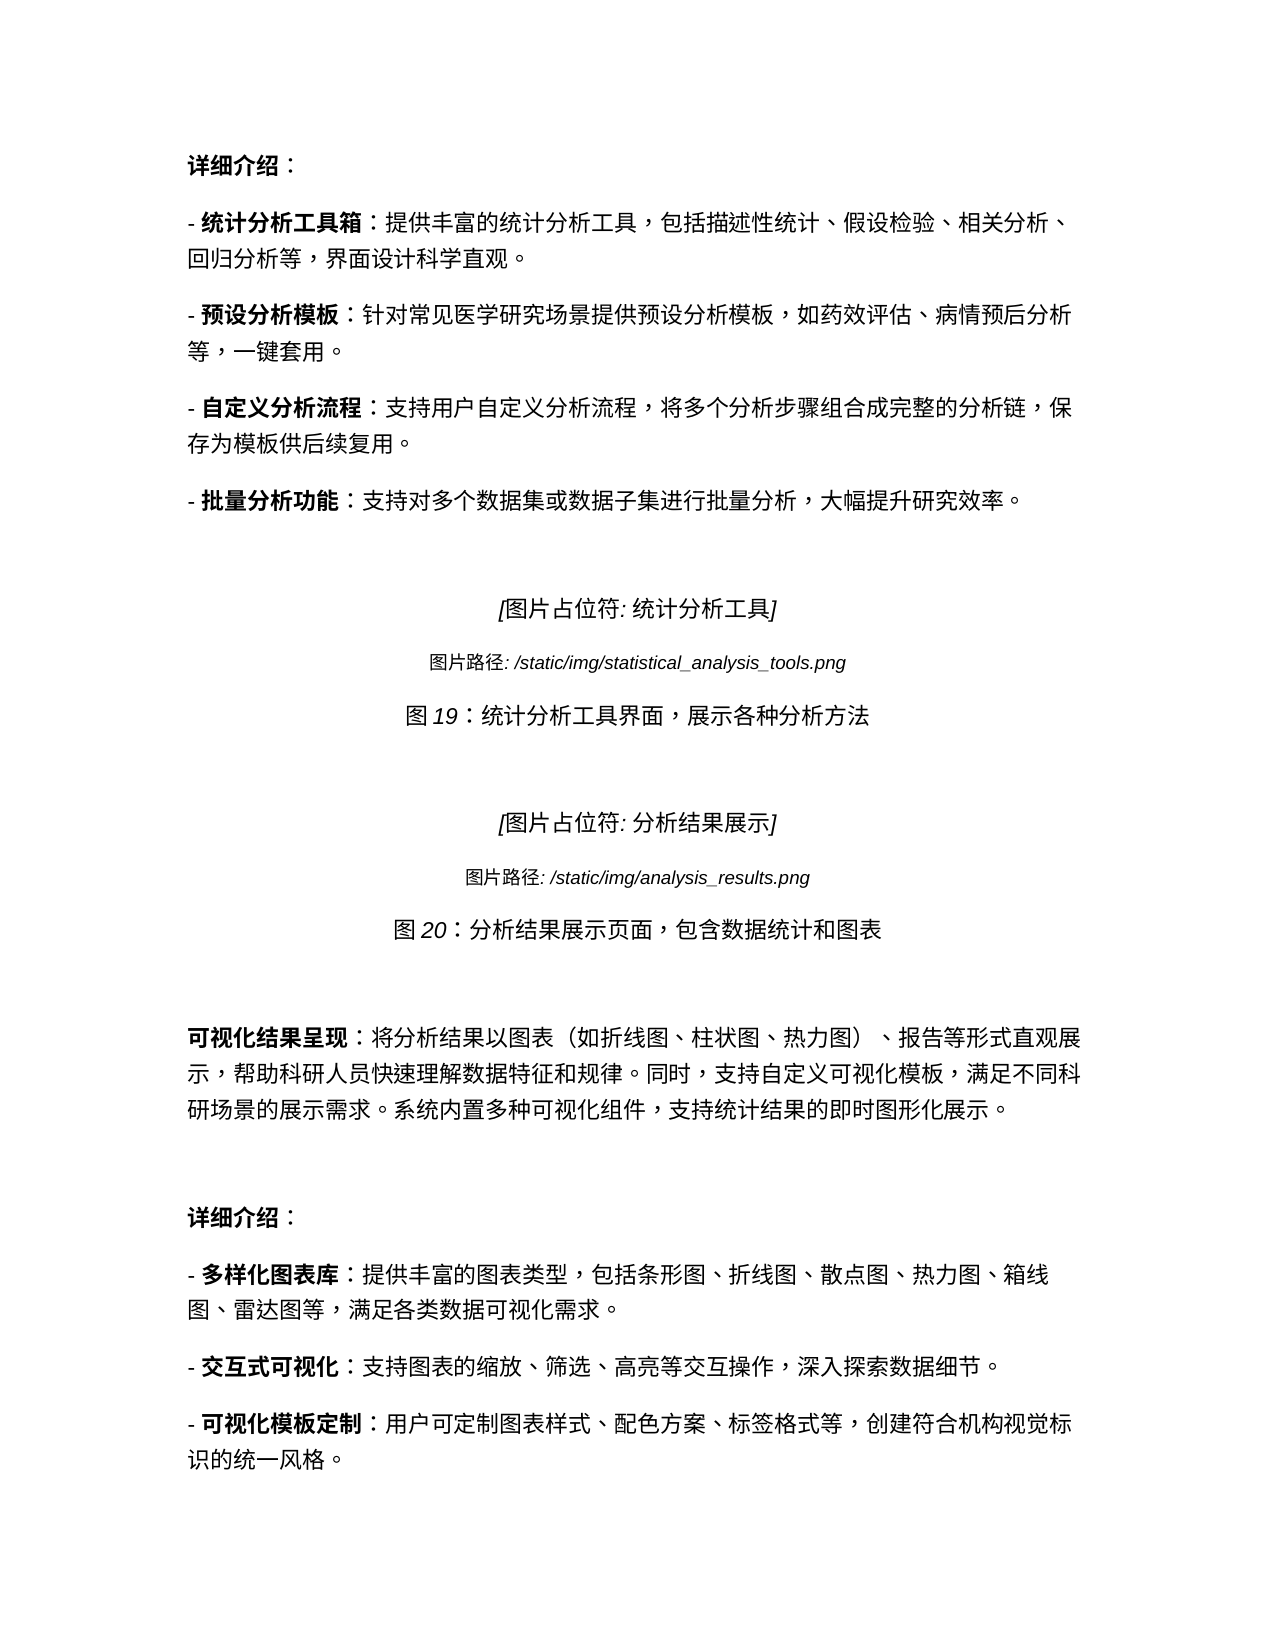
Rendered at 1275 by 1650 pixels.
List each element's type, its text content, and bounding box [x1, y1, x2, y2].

text [图片占位符: 分析结果展示] [187, 807, 1087, 839]
text 图片路径: /static/img/analysis_results.png [187, 864, 1087, 890]
text 图19：统计分析工具界面，展示各种分析方法 [187, 699, 1087, 731]
text - 自定义分析流程：支持用户自定义分析流程，将多个分析步骤组合成完整的分析链，保存为模板供后续复用。 [187, 392, 1087, 459]
text - 批量分析功能：支持对多个数据集或数据子集进行批量分析，大幅提升研究效率。 [187, 485, 1087, 516]
text 图20：分析结果展示页面，包含数据统计和图表 [187, 914, 1087, 946]
text [图片占位符: 统计分析工具] [187, 593, 1087, 624]
text - 多样化图表库：提供丰富的图表类型，包括条形图、折线图、散点图、热力图、箱线图、雷达图等，满足各类数据可视化需求。 [187, 1258, 1087, 1326]
text 详细介绍： [187, 150, 1087, 181]
text 图片路径: /static/img/statistical_analysis_tools.png [187, 649, 1087, 675]
text - 预设分析模板：针对常见医学研究场景提供预设分析模板，如药效评估、病情预后分析等，一键套用。 [187, 299, 1087, 367]
text - 交互式可视化：支持图表的缩放、筛选、高亮等交互操作，深入探索数据细节。 [187, 1351, 1087, 1382]
text - 可视化模板定制：用户可定制图表样式、配色方案、标签格式等，创建符合机构视觉标识的统一风格。 [187, 1408, 1087, 1475]
text 可视化结果呈现：将分析结果以图表（如折线图、柱状图、热力图）、报告等形式直观展示，帮助科研人员快速理解数据特征和规律。同时，支持自定义可视化模板，满足不同科研场景的展示需求。系统内置多种可视化组件，支持统计结果的即时图形化展示。 [187, 1022, 1087, 1125]
text 详细介绍： [187, 1202, 1087, 1233]
text - 统计分析工具箱：提供丰富的统计分析工具，包括描述性统计、假设检验、相关分析、回归分析等，界面设计科学直观。 [187, 207, 1087, 274]
